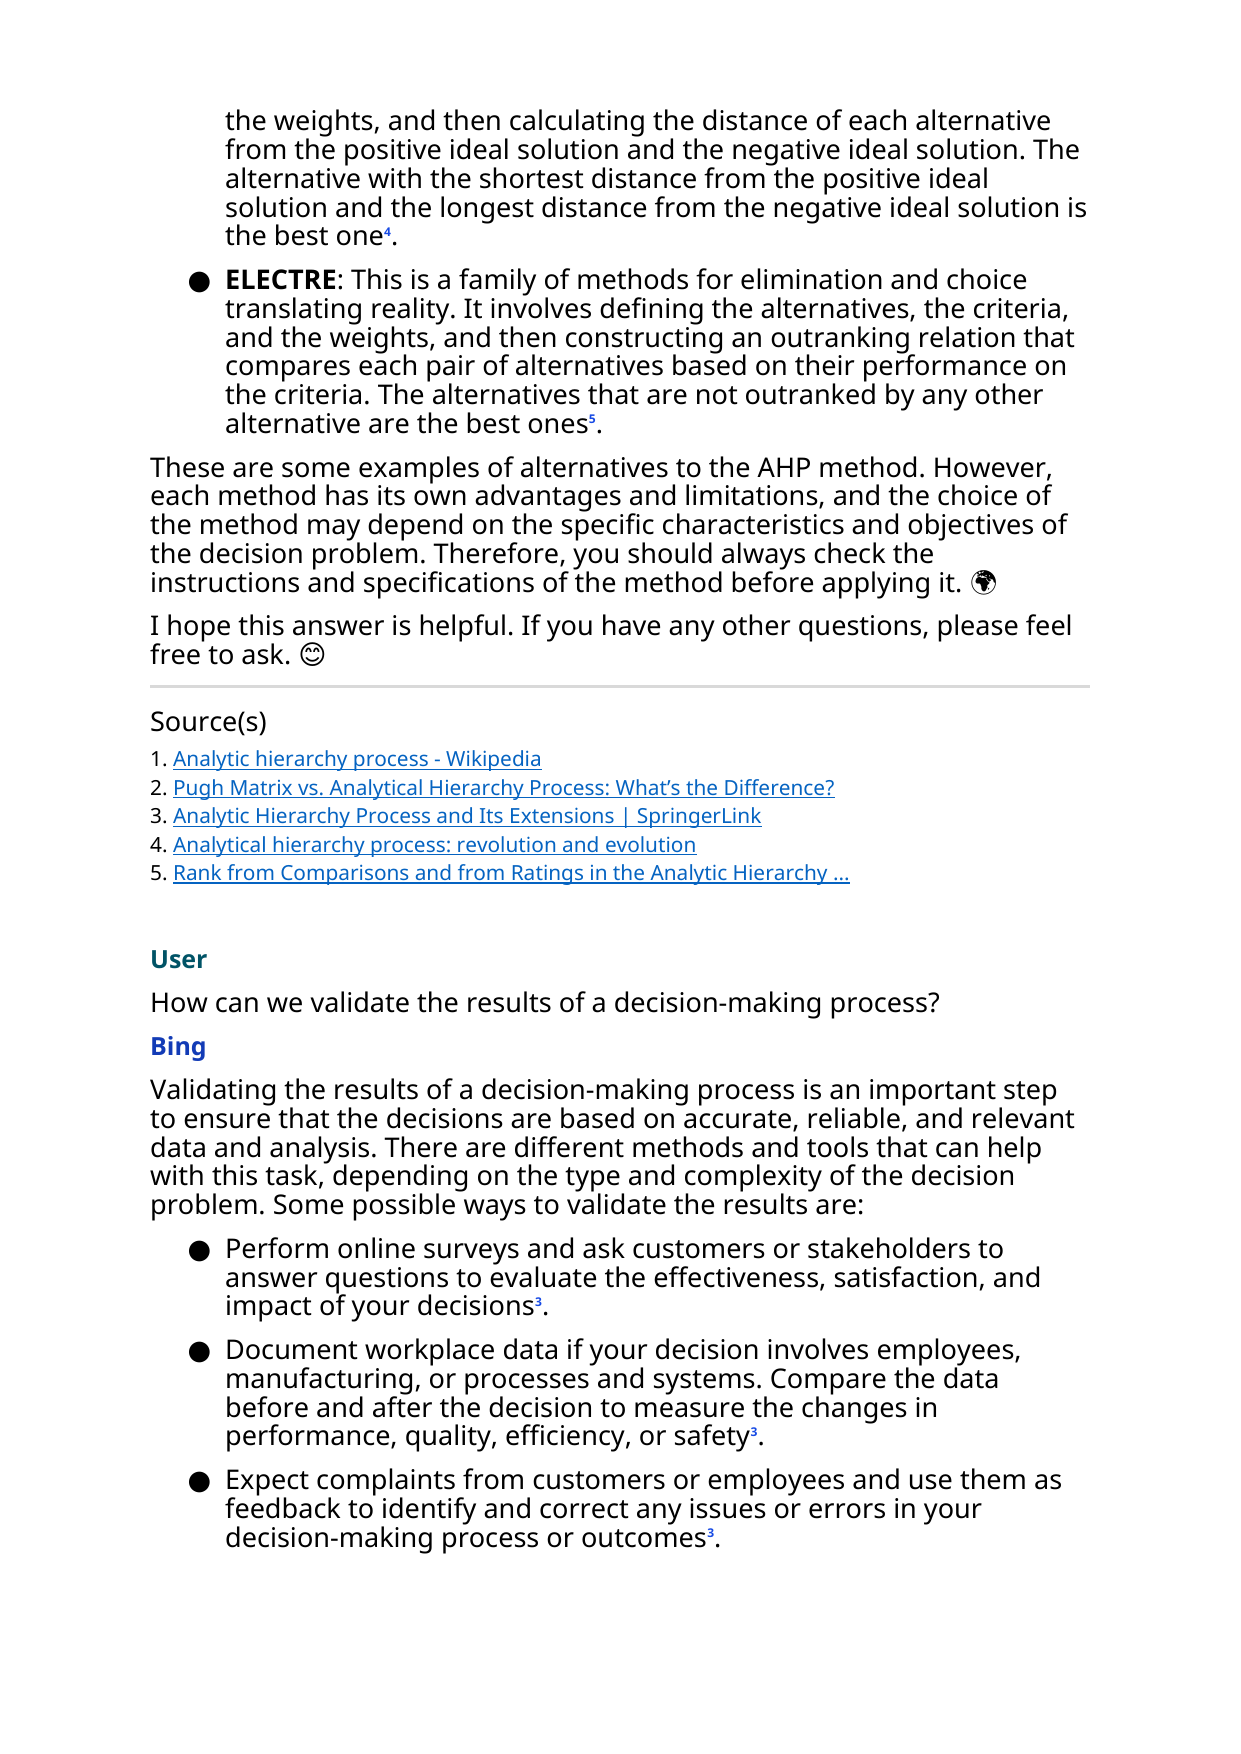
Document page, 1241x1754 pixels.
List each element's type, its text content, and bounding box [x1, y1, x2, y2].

text I hope this answer is helpful. If you have any other questions, please feel free to ask. 😊 [150, 613, 1090, 670]
text These are some examples of alternatives to the AHP method. However, each method has its own advantages and limitations, and the choice of the method may depend on the specific characteristics and objectives of the decision problem. Therefore, you should always check the instructions and specifications of the method before applying it. 🌍 [150, 454, 1090, 598]
list Document workplace data if your decision involves employees, manufacturing, or processes and systems. Compare the data before and after the decision to measure the changes in performance, quality, efficiency, or safety3. [187, 1337, 1090, 1452]
list Expect complaints from customers or employees and use them as feedback to identify and correct any issues or errors in your decision-making process or outcomes3. [187, 1467, 1090, 1553]
text 1. Analytic hierarchy process - Wikipedia [150, 744, 1090, 773]
text How can we validate the results of a decision-making process? [150, 989, 1090, 1018]
subtitle User [150, 945, 1090, 974]
list Perform online surveys and ask customers or stakeholders to answer questions to evaluate the effectiveness, satisfaction, and impact of your decisions3. [187, 1235, 1090, 1322]
text Validating the results of a decision-making process is an important step to ensure that the decisions are based on accurate, reliable, and relevant data and analysis. There are different methods and tools that can help with this task, depending on the type and complexity of the decision problem. Some possible ways to validate the results are: [150, 1077, 1090, 1220]
text 3. Analytic Hierarchy Process and Its Extensions | SpringerLink [150, 801, 1090, 830]
text 5. Rank from Comparisons and from Ratings in the Analytic Hierarchy ... [150, 858, 1090, 887]
text 4. Analytical hierarchy process: revolution and evolution [150, 830, 1090, 858]
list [187, 108, 1090, 252]
list ELECTRE: This is a family of methods for elimination and choice translating reality. It involves defining the alternatives, the criteria, and the weights, and then constructing an outranking relation that compares each pair of alternatives based on their performance on the criteria. The alternatives that are not outranked by any other alternative are the best ones5. [187, 267, 1090, 439]
text Source(s) [150, 688, 1090, 737]
text 2. Pugh Matrix vs. Analytical Hierarchy Process: What’s the Difference? [150, 773, 1090, 801]
subtitle Bing [150, 1033, 1090, 1062]
